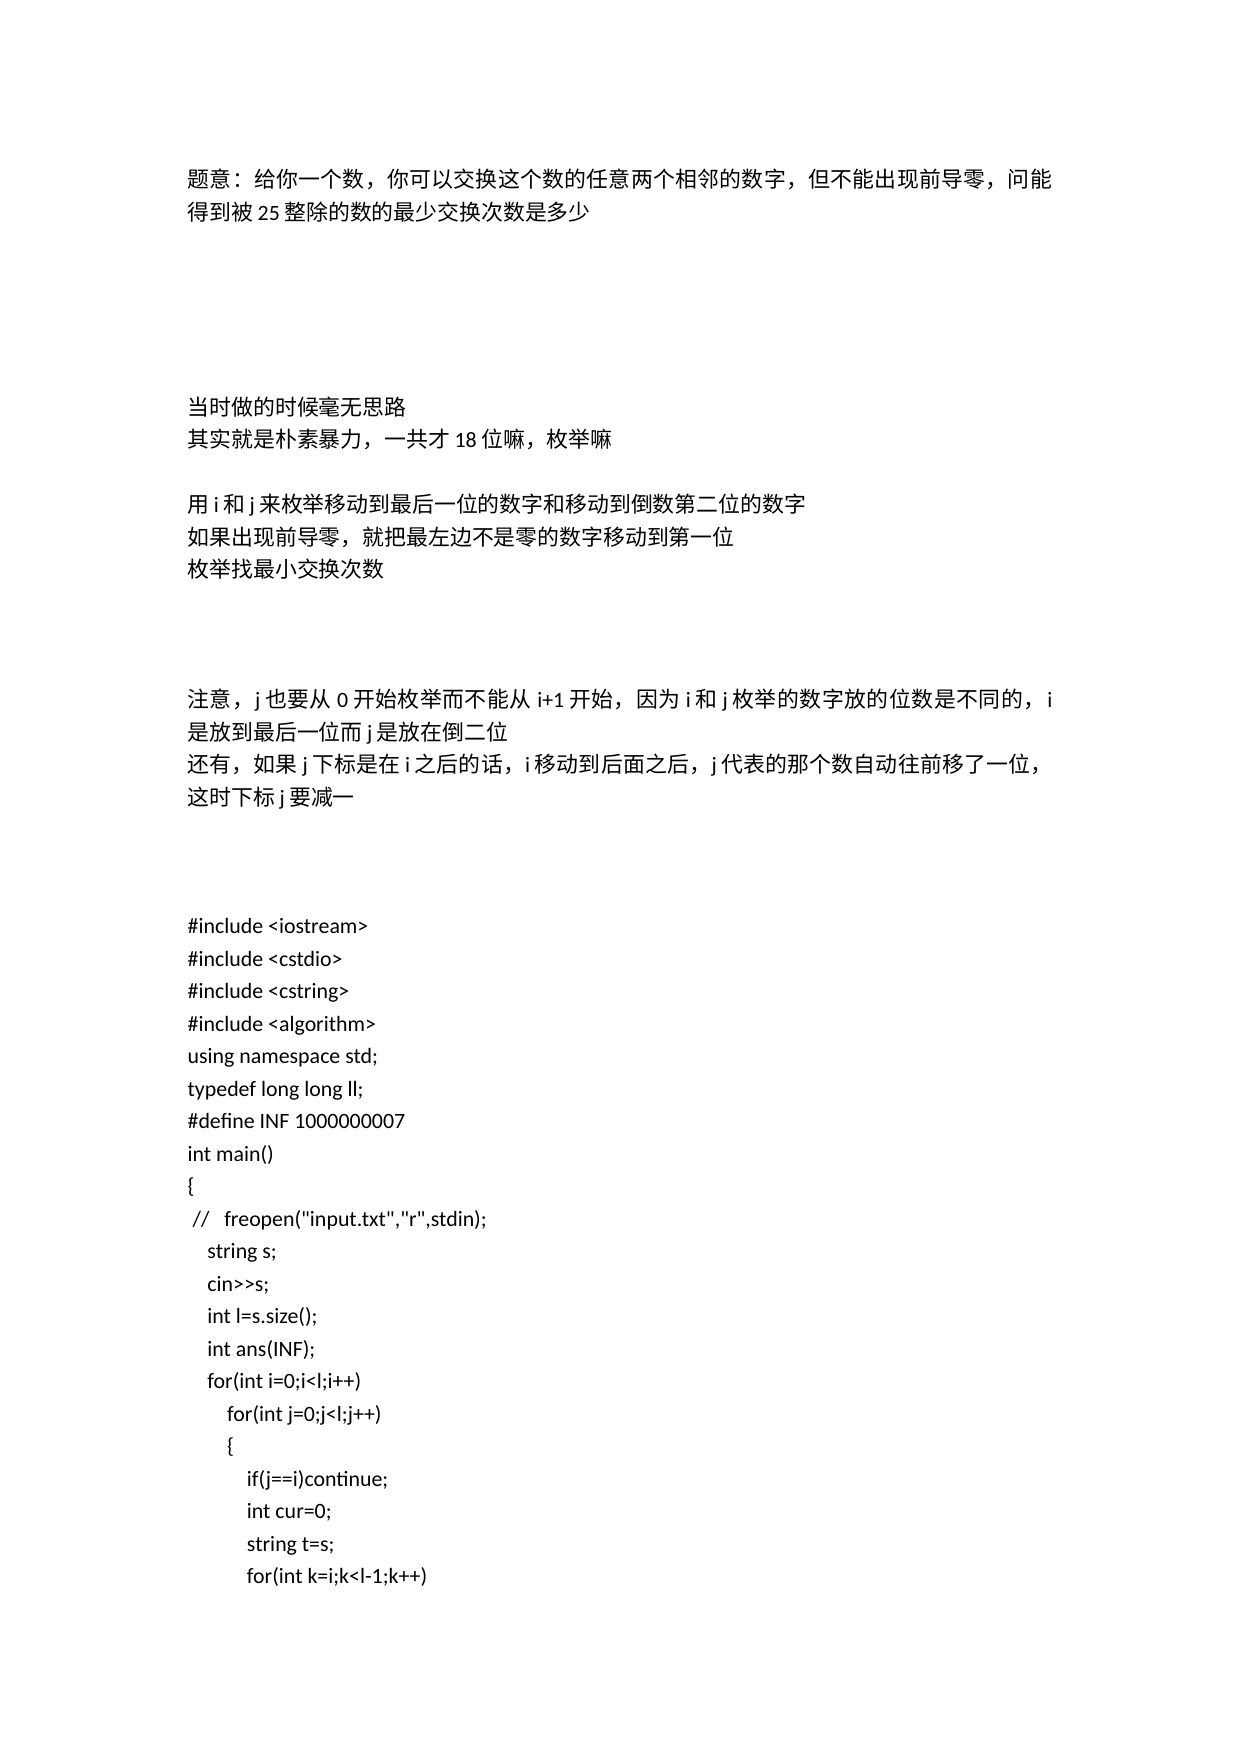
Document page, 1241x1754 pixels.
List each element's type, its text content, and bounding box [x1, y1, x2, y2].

text #include <cstring> [187, 974, 1053, 1007]
text int cur=0; [187, 1494, 1053, 1527]
text #include <iostream> [187, 909, 1053, 942]
text for(int j=0;j<l;j++) [187, 1397, 1053, 1429]
text 如果出现前导零，就把最左边不是零的数字移动到第一位 [187, 519, 1053, 552]
text for(int k=i;k<l-1;k++) [187, 1559, 1053, 1592]
text { [187, 1429, 1053, 1462]
text for(int i=0;i<l;i++) [187, 1364, 1053, 1397]
text string t=s; [187, 1527, 1053, 1559]
text 用i和j来枚举移动到最后一位的数字和移动到倒数第二位的数字 [187, 487, 1053, 519]
text 其实就是朴素暴力，一共才18位嘛，枚举嘛 [187, 422, 1053, 454]
text typedef long long ll; [187, 1072, 1053, 1104]
text int l=s.size(); [187, 1299, 1053, 1332]
text 枚举找最小交换次数 [187, 552, 1053, 584]
text int main() [187, 1137, 1053, 1169]
text 题意：给你一个数，你可以交换这个数的任意两个相邻的数字，但不能出现前导零，问能得到被25整除的数的最少交换次数是多少 [187, 162, 1053, 227]
text // freopen("input.txt","r",stdin); [187, 1202, 1053, 1234]
text #include <algorithm> [187, 1007, 1053, 1039]
text #include <cstdio> [187, 942, 1053, 974]
text { [187, 1169, 1053, 1202]
text 还有，如果j下标是在i之后的话，i移动到后面之后，j代表的那个数自动往前移了一位，这时下标j要减一 [187, 747, 1053, 812]
text #define INF 1000000007 [187, 1104, 1053, 1137]
text 当时做的时候毫无思路 [187, 389, 1053, 422]
text using namespace std; [187, 1039, 1053, 1072]
text string s; [187, 1234, 1053, 1267]
text int ans(INF); [187, 1332, 1053, 1364]
text 注意，j也要从0开始枚举而不能从i+1开始，因为i和j枚举的数字放的位数是不同的，i是放到最后一位而j是放在倒二位 [187, 682, 1053, 747]
text if(j==i)continue; [187, 1462, 1053, 1494]
text cin>>s; [187, 1267, 1053, 1299]
